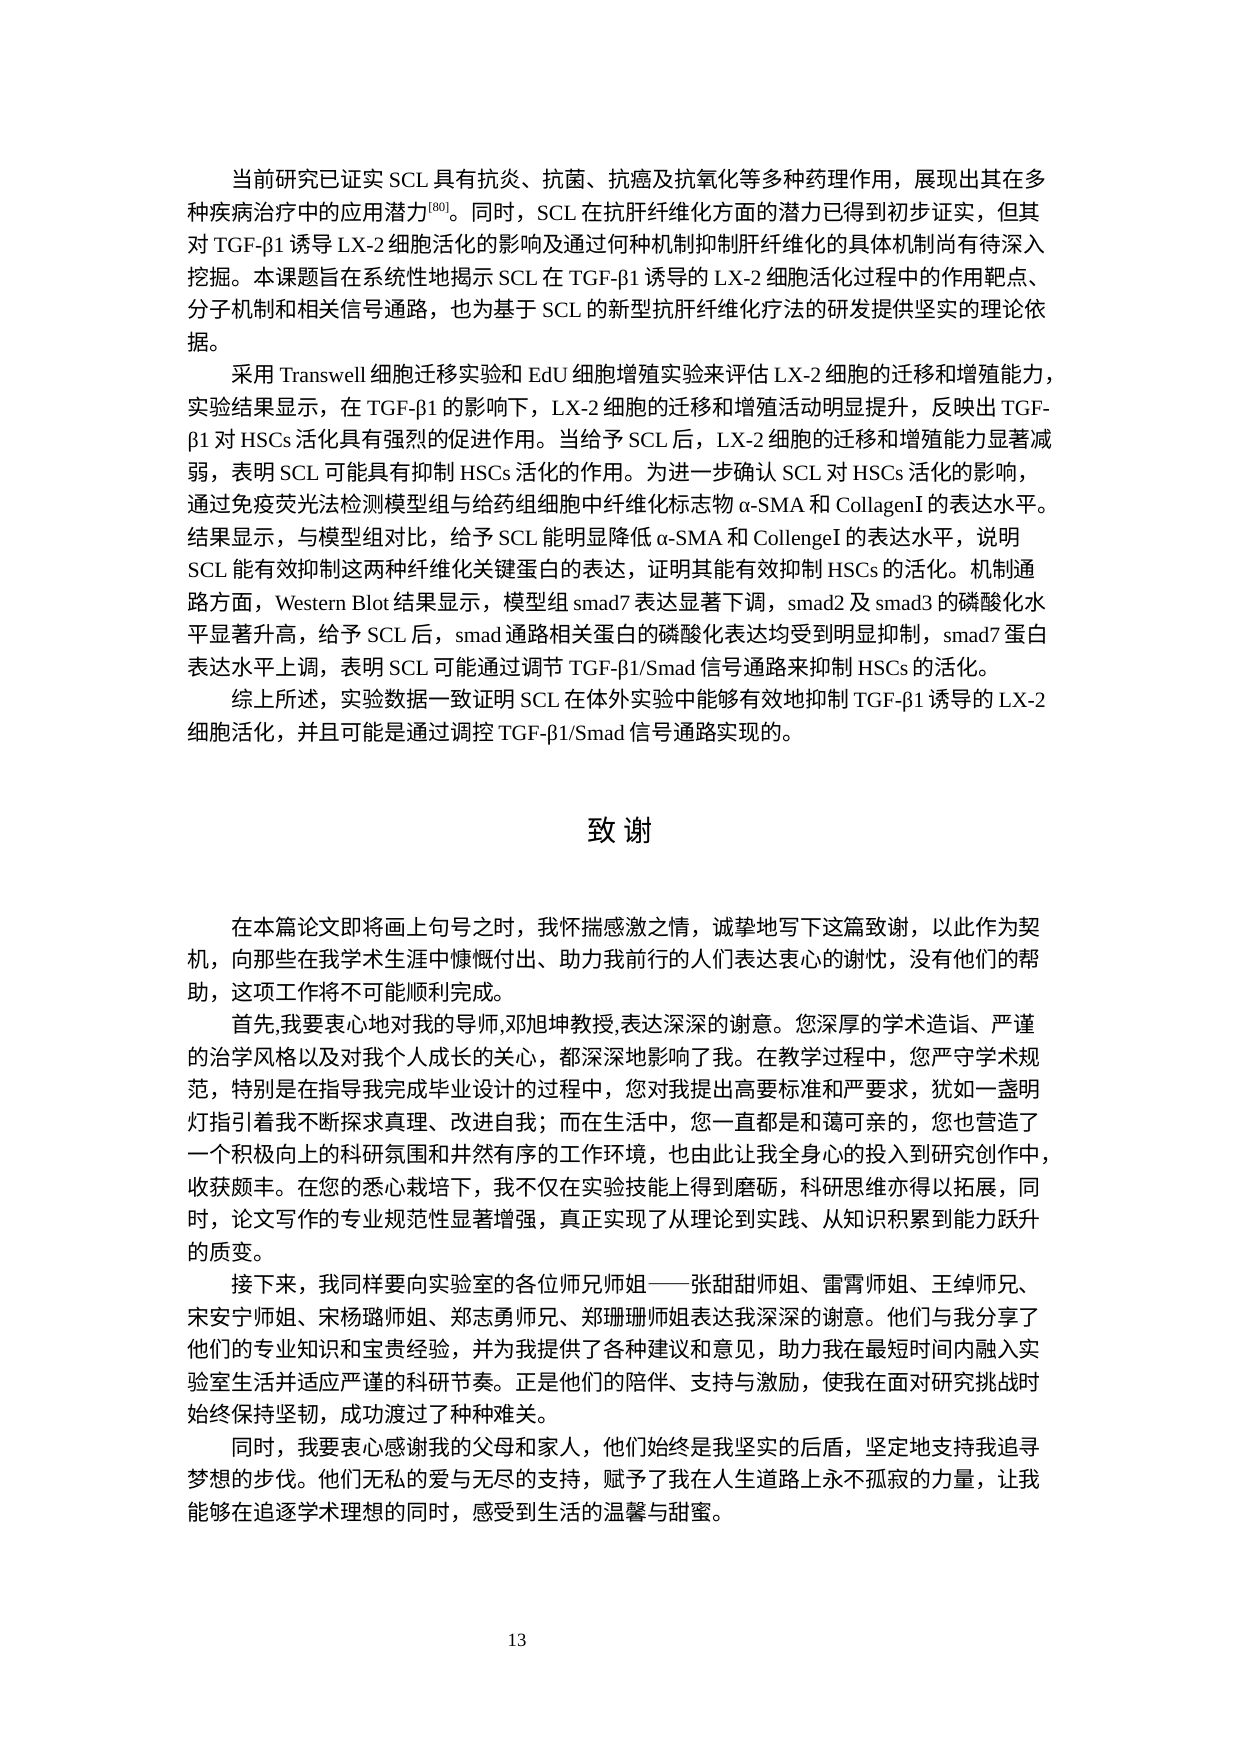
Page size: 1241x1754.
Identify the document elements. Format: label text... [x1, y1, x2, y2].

text 当前研究已证实SCL具有抗炎、抗菌、抗癌及抗氧化等多种药理作用，展现出其在多种疾病治疗中的应用潜力[80]。同时，SCL在抗肝纤维化方面的潜力已得到初步证实，但其对TGF-β1诱导LX-2细胞活化的影响及通过何种机制抑制肝纤维化的具体机制尚有待深入挖掘。本课题旨在系统性地揭示SCL在TGF-β1诱导的LX-2细胞活化过程中的作用靶点、分子机制和相关信号通路，也为基于SCL的新型抗肝纤维化疗法的研发提供坚实的理论依据。 [187, 162, 1053, 357]
text 接下来，我同样要向实验室的各位师兄师姐——张甜甜师姐、雷霄师姐、王绰师兄、宋安宁师姐、宋杨璐师姐、郑志勇师兄、郑珊珊师姐表达我深深的谢意。他们与我分享了他们的专业知识和宝贵经验，并为我提供了各种建议和意见，助力我在最短时间内融入实验室生活并适应严谨的科研节奏。正是他们的陪伴、支持与激励，使我在面对研究挑战时始终保持坚韧，成功渡过了种种难关。 [187, 1267, 1053, 1429]
text 采用Transwell细胞迁移实验和EdU细胞增殖实验来评估LX-2细胞的迁移和增殖能力，实验结果显示，在TGF-β1的影响下，LX-2细胞的迁移和增殖活动明显提升，反映出TGF-β1对HSCs活化具有强烈的促进作用。当给予SCL后，LX-2细胞的迁移和增殖能力显著减弱，表明SCL可能具有抑制HSCs活化的作用。为进一步确认SCL对HSCs活化的影响，通过免疫荧光法检测模型组与给药组细胞中纤维化标志物α-SMA和CollagenⅠ的表达水平。结果显示，与模型组对比，给予SCL能明显降低α-SMA和CollengeⅠ的表达水平，说明SCL能有效抑制这两种纤维化关键蛋白的表达，证明其能有效抑制HSCs的活化。机制通路方面，Western Blot结果显示，模型组smad7表达显著下调，smad2及smad3的磷酸化水平显著升高，给予SCL后，smad通路相关蛋白的磷酸化表达均受到明显抑制，smad7蛋白表达水平上调，表明SCL可能通过调节TGF-β1/Smad信号通路来抑制HSCs的活化。 [187, 357, 1053, 682]
text 综上所述，实验数据一致证明SCL在体外实验中能够有效地抑制TGF-β1诱导的LX-2细胞活化，并且可能是通过调控TGF-β1/Smad信号通路实现的。 [187, 682, 1053, 747]
subtitle 致 谢 [187, 796, 1053, 861]
text 首先,我要衷心地对我的导师,邓旭坤教授,表达深深的谢意。您深厚的学术造诣、严谨的治学风格以及对我个人成长的关心，都深深地影响了我。在教学过程中，您严守学术规范，特别是在指导我完成毕业设计的过程中，您对我提出高要标准和严要求，犹如一盏明灯指引着我不断探求真理、改进自我；而在生活中，您一直都是和蔼可亲的，您也营造了一个积极向上的科研氛围和井然有序的工作环境，也由此让我全身心的投入到研究创作中，收获颇丰。在您的悉心栽培下，我不仅在实验技能上得到磨砺，科研思维亦得以拓展，同时，论文写作的专业规范性显著增强，真正实现了从理论到实践、从知识积累到能力跃升的质变。 [187, 1007, 1053, 1267]
text 同时，我要衷心感谢我的父母和家人，他们始终是我坚实的后盾，坚定地支持我追寻梦想的步伐。他们无私的爱与无尽的支持，赋予了我在人生道路上永不孤寂的力量，让我能够在追逐学术理想的同时，感受到生活的温馨与甜蜜。 [187, 1429, 1053, 1527]
text 在本篇论文即将画上句号之时，我怀揣感激之情，诚挚地写下这篇致谢，以此作为契机，向那些在我学术生涯中慷慨付出、助力我前行的人们表达衷心的谢忱，没有他们的帮助，这项工作将不可能顺利完成。 [187, 909, 1053, 1007]
